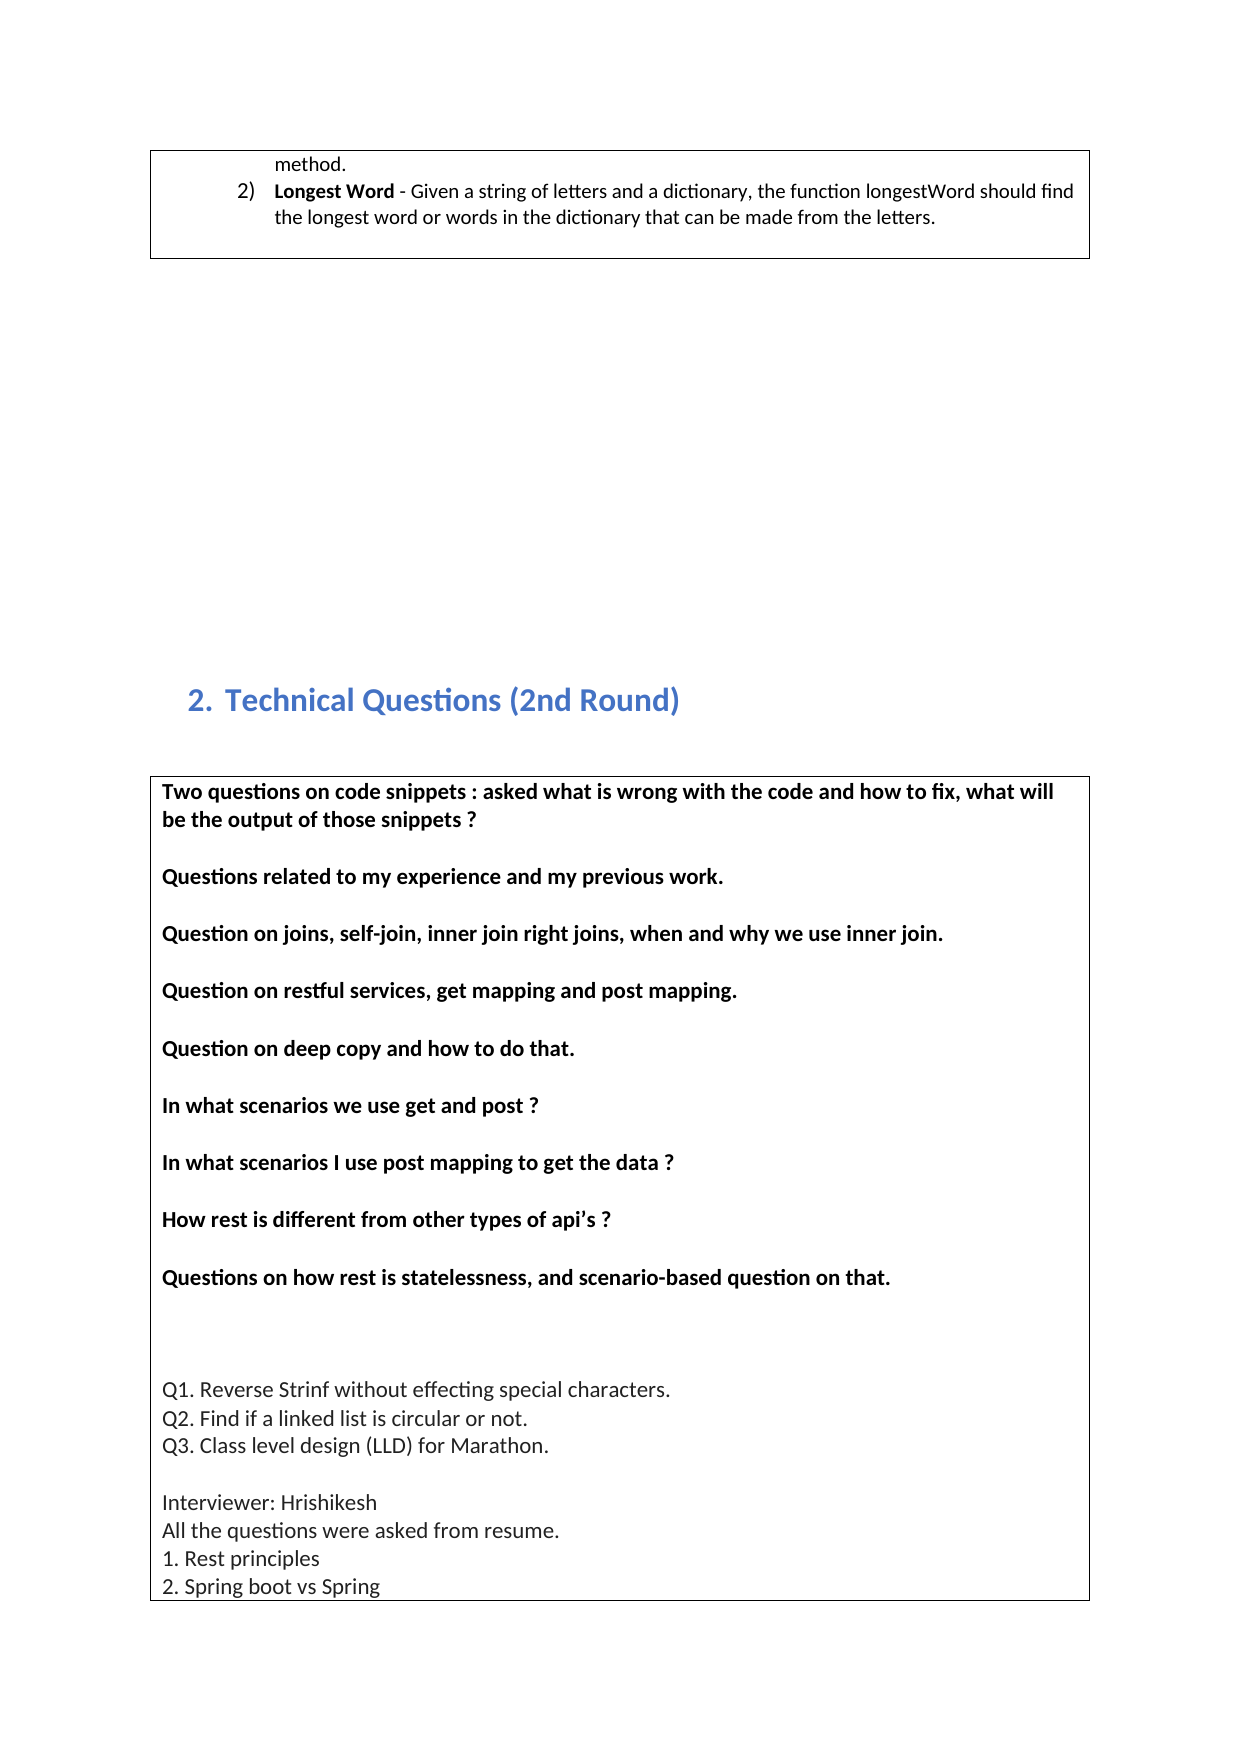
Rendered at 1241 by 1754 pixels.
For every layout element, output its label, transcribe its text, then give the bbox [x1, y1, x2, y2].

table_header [151, 777, 1089, 1600]
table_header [151, 151, 1089, 258]
list Technical Questions (2nd Round) [187, 679, 1090, 720]
